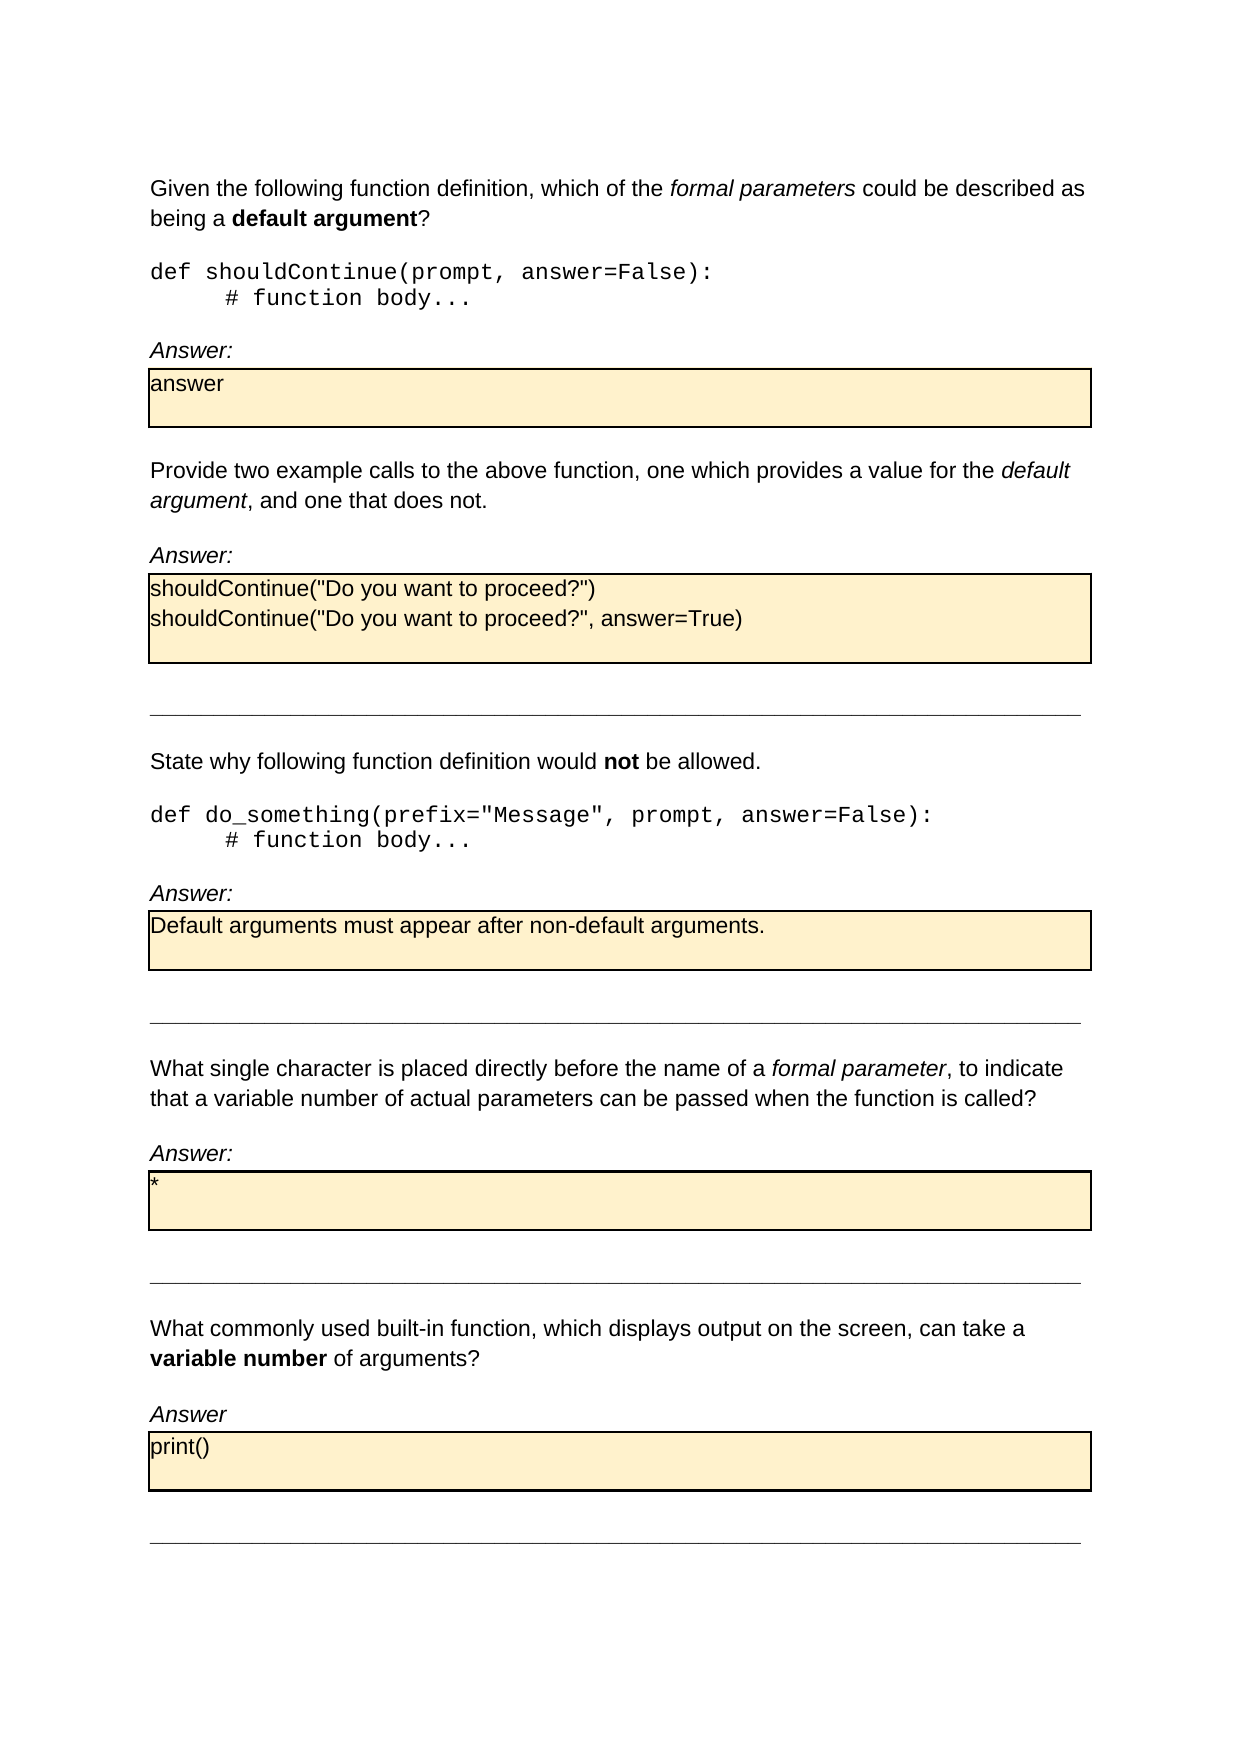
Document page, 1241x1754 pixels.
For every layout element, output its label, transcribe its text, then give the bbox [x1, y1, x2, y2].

text What commonly used built-in function, which displays output on the screen, can take a variable number of arguments? [150, 1315, 1090, 1372]
text Answer: [150, 1140, 1090, 1167]
text answer [150, 370, 1090, 396]
text State why following function definition would not be allowed. [150, 748, 1090, 774]
text Answer: [150, 337, 1090, 364]
text _________________________________________________________________________ [150, 692, 1090, 719]
text # function body... [150, 286, 1090, 312]
text def shouldContinue(prompt, answer=False): [150, 260, 1090, 286]
text * [150, 1173, 1090, 1199]
text Answer: [150, 880, 1090, 906]
text # function body... [150, 829, 1090, 855]
text _________________________________________________________________________ [150, 1520, 1090, 1547]
text _________________________________________________________________________ [150, 999, 1090, 1026]
text Answer: [150, 542, 1090, 569]
text print() [150, 1433, 1090, 1459]
text _________________________________________________________________________ [150, 1260, 1090, 1286]
text Default arguments must appear after non-default arguments. [150, 912, 1090, 938]
text Given the following function definition, which of the formal parameters could be described as being a default argument? [150, 175, 1090, 232]
text def do_something(prefix="Message", prompt, answer=False): [150, 803, 1090, 829]
text Answer [150, 1401, 1090, 1427]
text What single character is placed directly before the name of a formal parameter, to indicate that a variable number of actual parameters can be passed when the function is called? [150, 1055, 1090, 1111]
text shouldContinue("Do you want to proceed?", answer=True) [150, 603, 1090, 631]
text Provide two example calls to the above function, one which provides a value for the default argument, and one that does not. [150, 457, 1090, 514]
text shouldContinue("Do you want to proceed?") [150, 575, 1090, 601]
